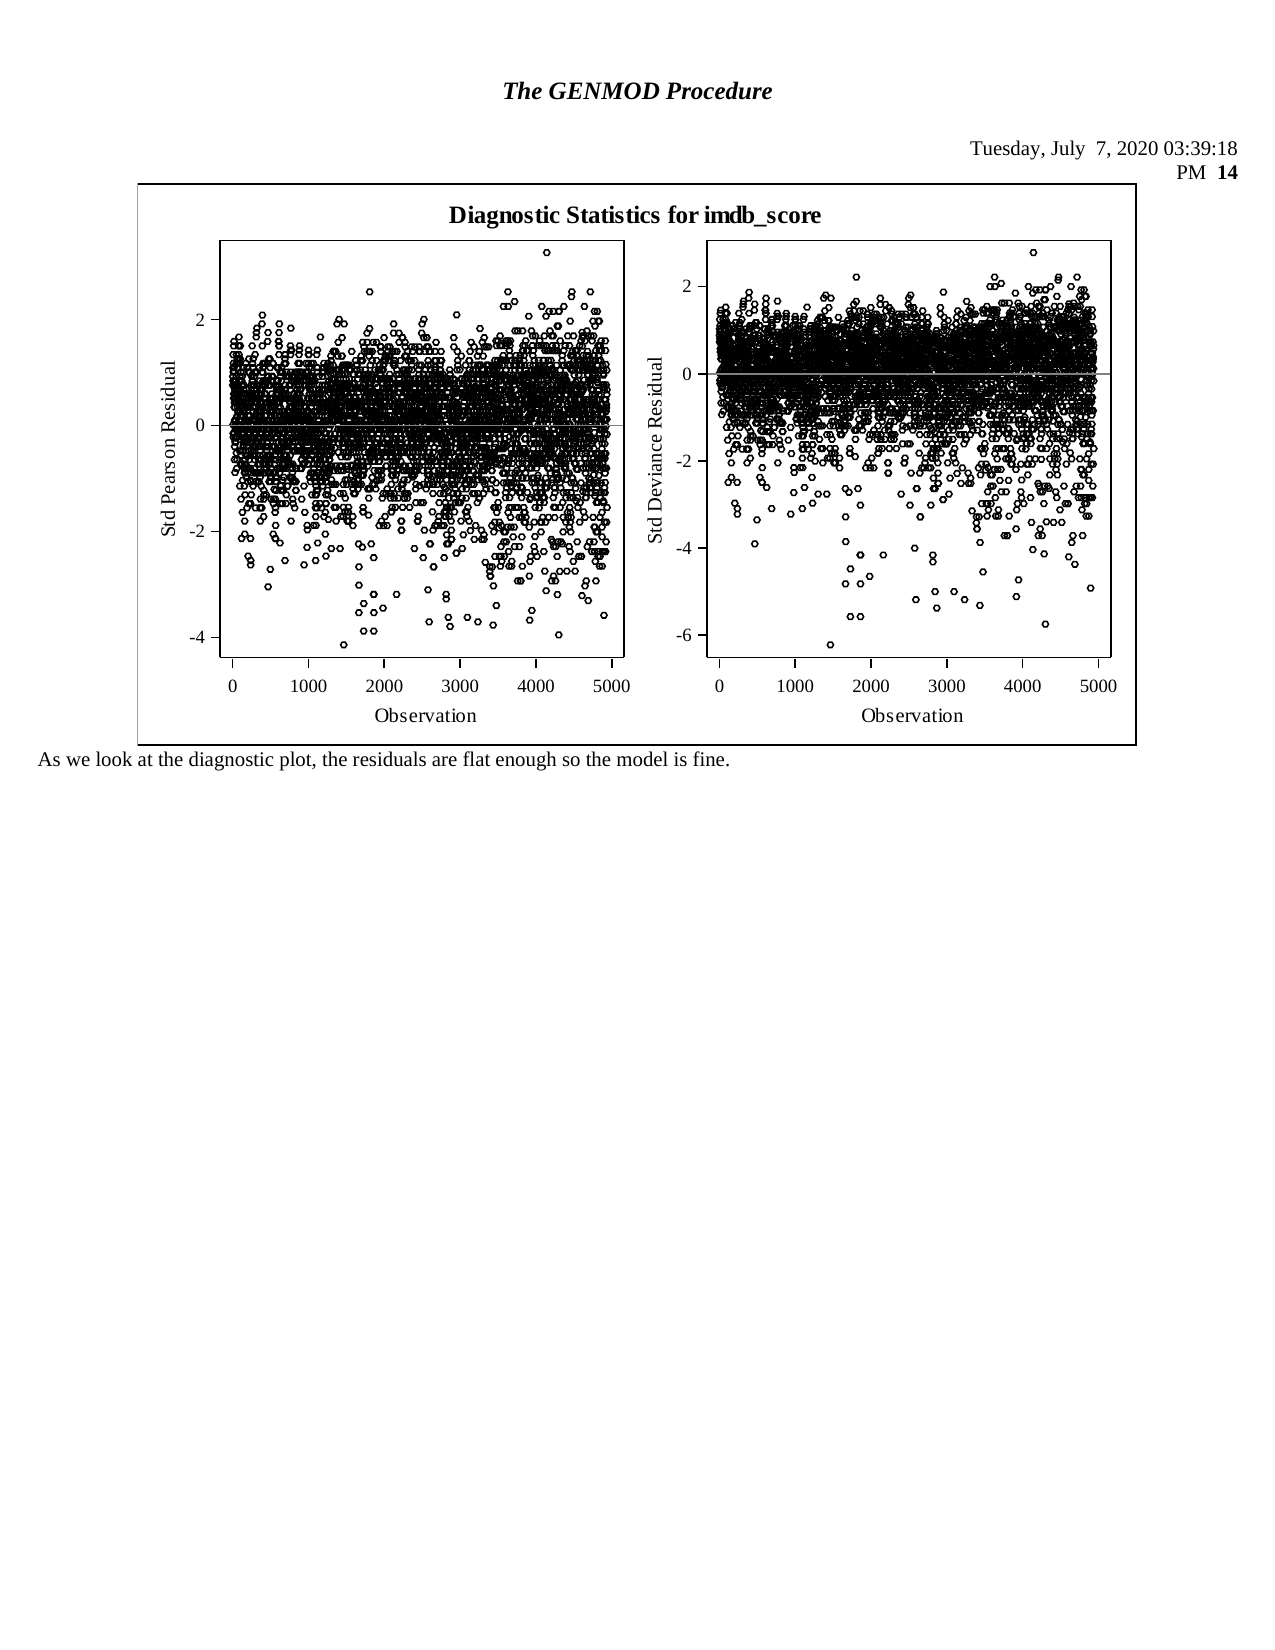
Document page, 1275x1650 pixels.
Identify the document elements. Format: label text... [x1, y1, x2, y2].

table_header As we look at the diagnostic plot, the residuals are flat enough so the model is fine. [38, 746, 1237, 771]
